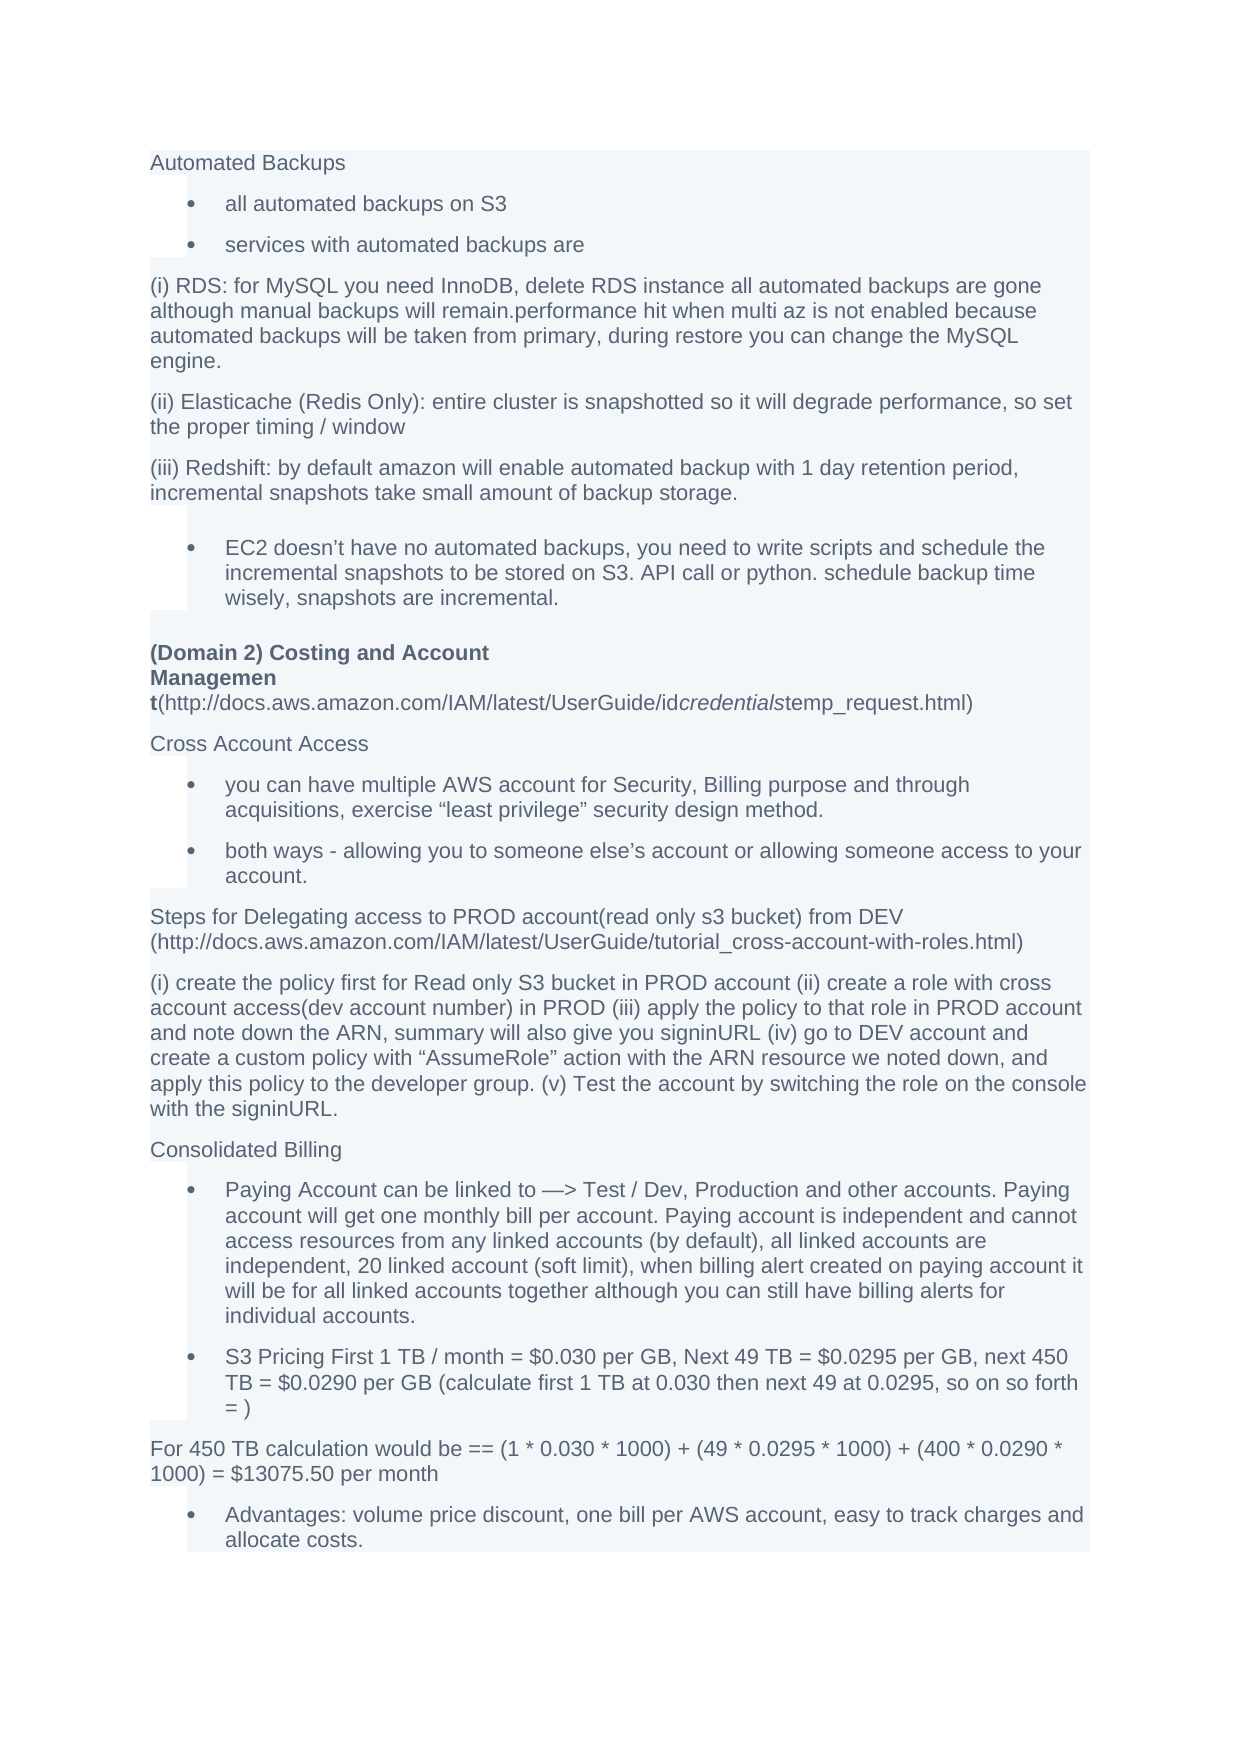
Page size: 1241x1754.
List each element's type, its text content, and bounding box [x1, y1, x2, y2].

text (Domain 2) Costing and Account Management(http://docs.aws.amazon.com/IAM/latest/UserGuide/idcredentialstemp_request.html) [150, 639, 1090, 715]
text Cross Account Access [150, 731, 1090, 756]
list both ways - allowing you to someone else’s account or allowing someone access to your account. [187, 837, 1090, 888]
list Advantages: volume price discount, one bill per AWS account, easy to track charges and allocate costs. [187, 1501, 1090, 1552]
list S3 Pricing First 1 TB / month = $0.030 per GB, Next 49 TB = $0.0295 per GB, next 450 TB = $0.0290 per GB (calculate first 1 TB at 0.030 then next 49 at 0.0295, so on so forth = ) [187, 1344, 1090, 1420]
text Consolidated Billing [150, 1136, 1090, 1162]
text (i) create the policy first for Read only S3 bucket in PROD account (ii) create a role with cross account access(dev account number) in PROD (iii) apply the policy to that role in PROD account and note down the ARN, summary will also give you signinURL (iv) go to DEV account and create a custom policy with “AssumeRole” action with the ARN resource we noted down, and apply this policy to the developer group. (v) Test the account by switching the role on the console with the signinURL. [150, 969, 1090, 1121]
list services with automated backups are [187, 232, 1090, 257]
list EC2 doesn’t have no automated backups, you need to write scripts and schedule the incremental snapshots to be stored on S3. API call or python. schedule backup time wisely, snapshots are incremental. [187, 534, 1090, 610]
text Steps for Delegating access to PROD account(read only s3 bucket) from DEV (http://docs.aws.amazon.com/IAM/latest/UserGuide/tutorial_cross-account-with-roles.html) [150, 903, 1090, 954]
text (i) RDS: for MySQL you need InnoDB, delete RDS instance all automated backups are gone although manual backups will remain.performance hit when multi az is not enabled because automated backups will be taken from primary, during restore you can change the MySQL engine. [150, 272, 1090, 373]
text Automated Backups [150, 150, 1090, 175]
text (iii) Redshift: by default amazon will enable automated backup with 1 day retention period, incremental snapshots take small amount of backup storage. [150, 455, 1090, 505]
list Paying Account can be linked to —> Test / Dev, Production and other accounts. Paying account will get one monthly bill per account. Paying account is independent and cannot access resources from any linked accounts (by default), all linked accounts are independent, 20 linked account (soft limit), when billing alert created on paying account it will be for all linked accounts together although you can still have billing alerts for individual accounts. [187, 1177, 1090, 1328]
text For 450 TB calculation would be == (1 * 0.030 * 1000) + (49 * 0.0295 * 1000) + (400 * 0.0290 * 1000) = $13075.50 per month [150, 1435, 1090, 1486]
list you can have multiple AWS account for Security, Billing purpose and through acquisitions, exercise “least privilege” security design method. [187, 771, 1090, 822]
text (ii) Elasticache (Redis Only): entire cluster is snapshotted so it will degrade performance, so set the proper timing / window [150, 389, 1090, 439]
list all automated backups on S3 [187, 191, 1090, 216]
